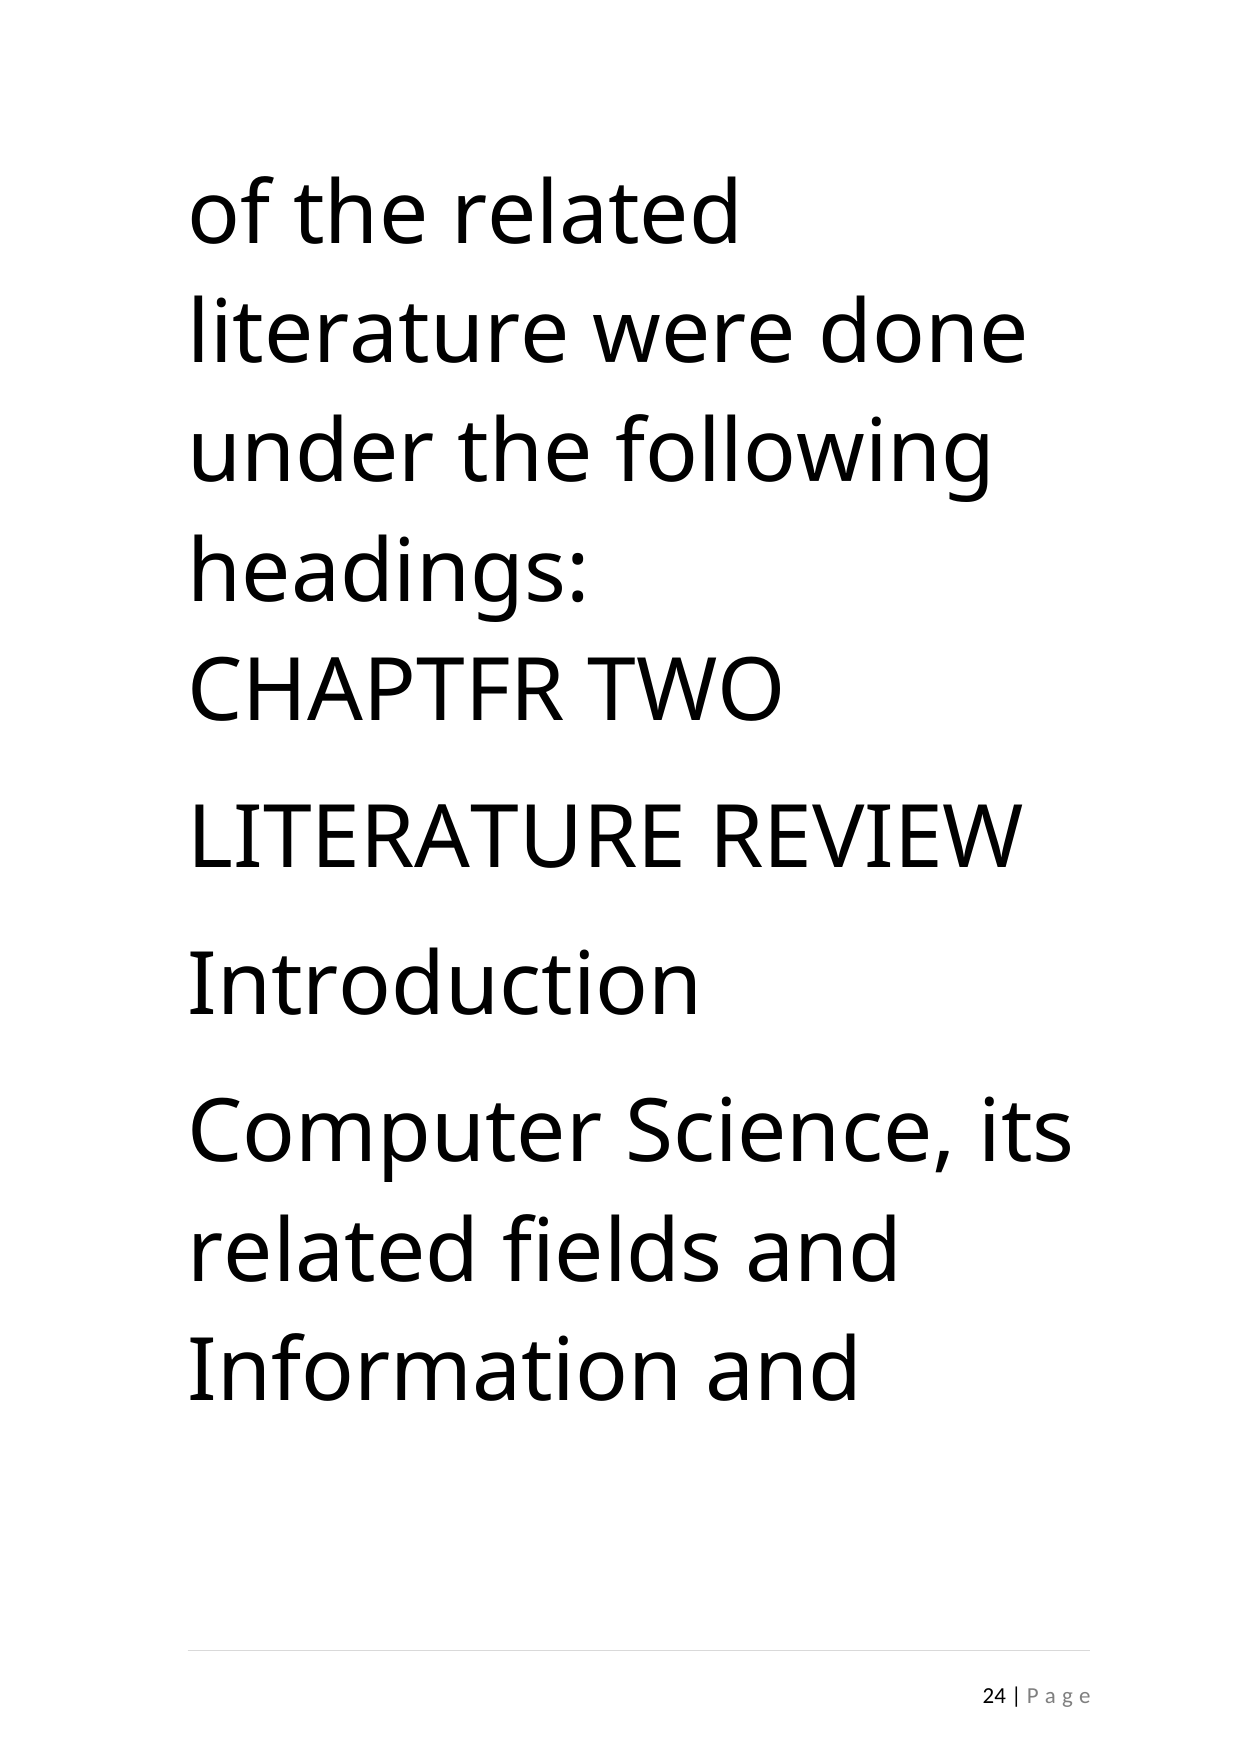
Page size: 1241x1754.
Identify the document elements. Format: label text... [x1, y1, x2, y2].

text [187, 1068, 1090, 1426]
text CHAPTFR TWO [187, 627, 1090, 746]
text Introduction [187, 921, 1090, 1040]
text LITERATURE REVIEW [187, 774, 1090, 893]
text of the related literature were done under the following headings: [187, 150, 1090, 627]
